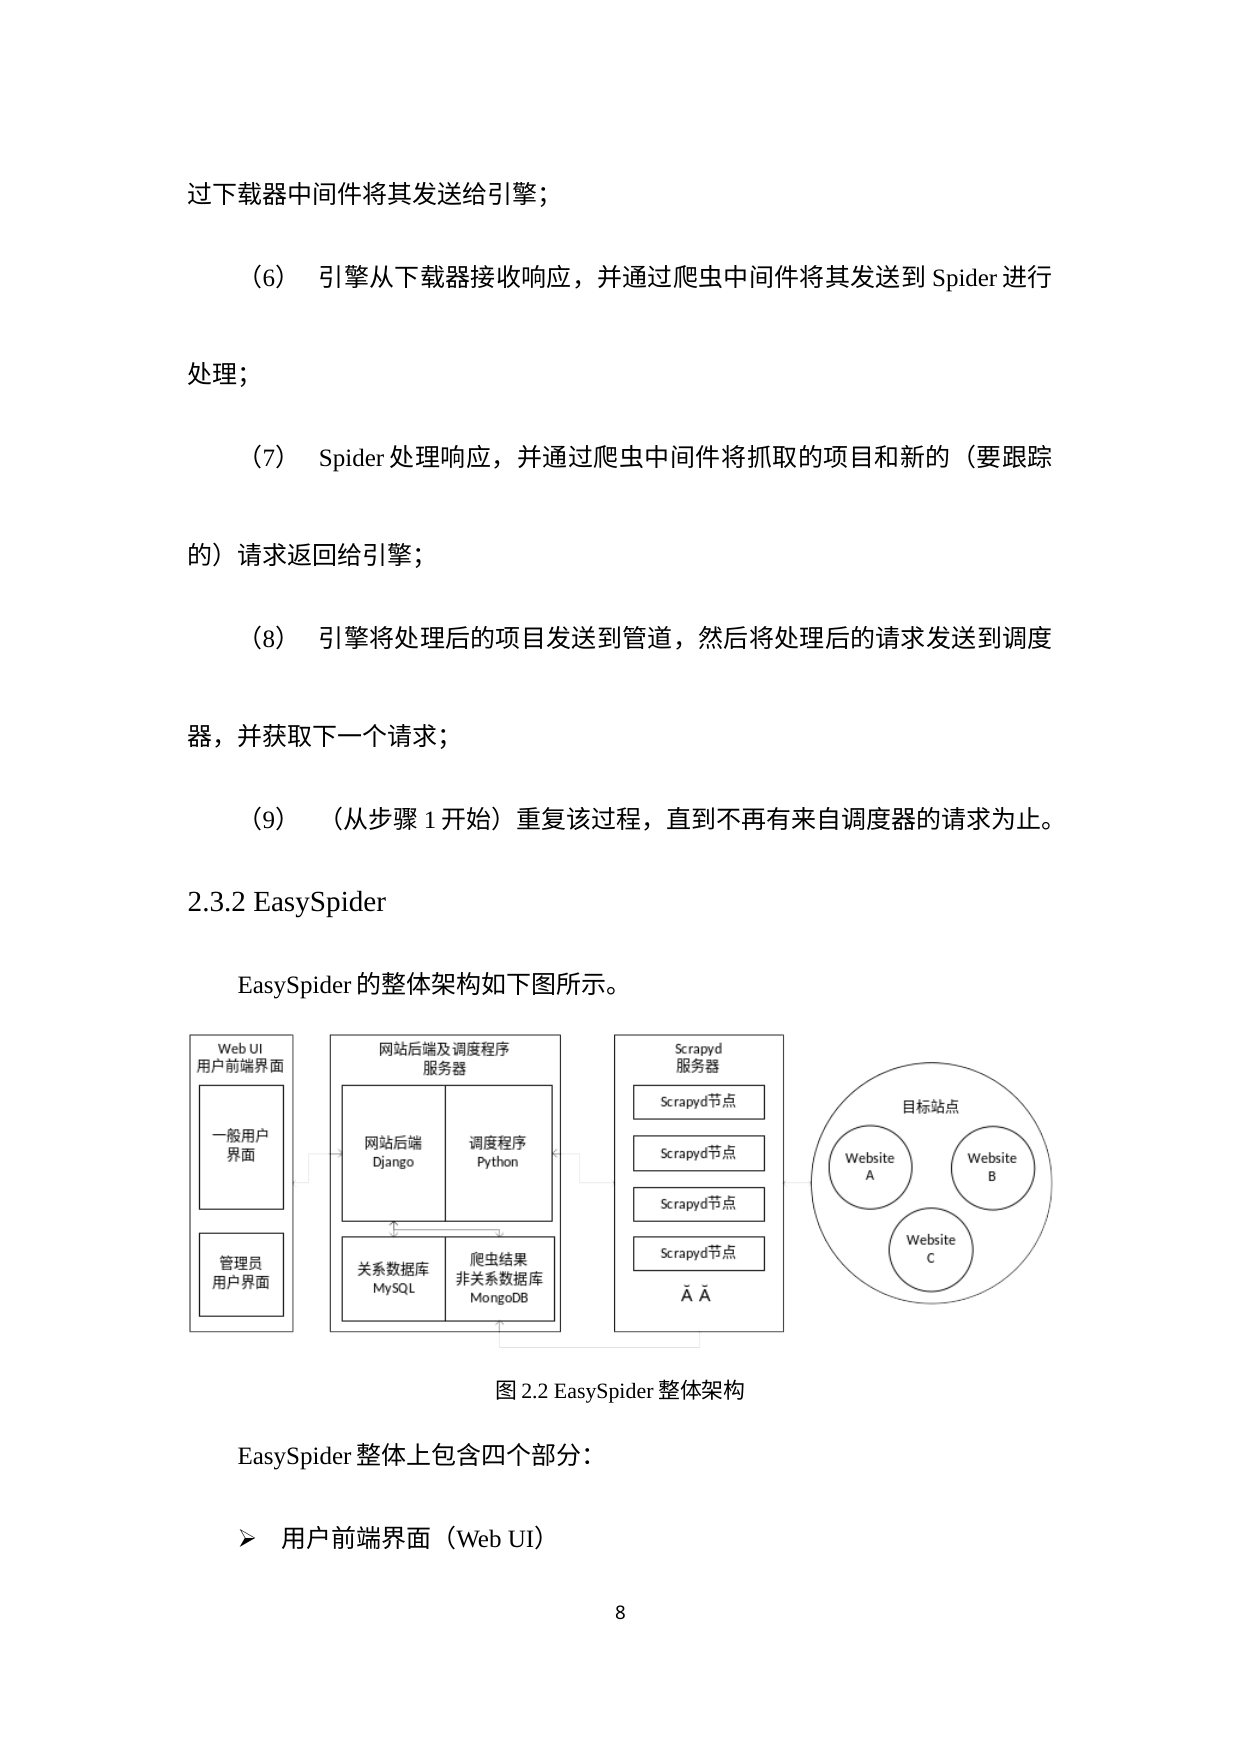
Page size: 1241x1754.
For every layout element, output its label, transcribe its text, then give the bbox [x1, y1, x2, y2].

text EasySpider整体上包含四个部分： [187, 1421, 1053, 1486]
text 2.3.2 EasySpider [187, 868, 1053, 933]
list （从步骤1开始）重复该过程，直到不再有来自调度器的请求为止。 [187, 785, 1053, 850]
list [187, 160, 1053, 225]
list 用户前端界面（Web UI） [237, 1504, 1053, 1569]
list 引擎将处理后的项目发送到管道，然后将处理后的请求发送到调度器，并获取下一个请求； [187, 604, 1053, 767]
text EasySpider的整体架构如下图所示。 [187, 950, 1053, 1015]
list 引擎从下载器接收响应，并通过爬虫中间件将其发送到Spider进行处理； [187, 243, 1053, 405]
text 图2.2 EasySpider整体架构 [187, 1373, 1053, 1405]
list Spider处理响应，并通过爬虫中间件将抓取的项目和新的（要跟踪的）请求返回给引擎； [187, 423, 1053, 586]
